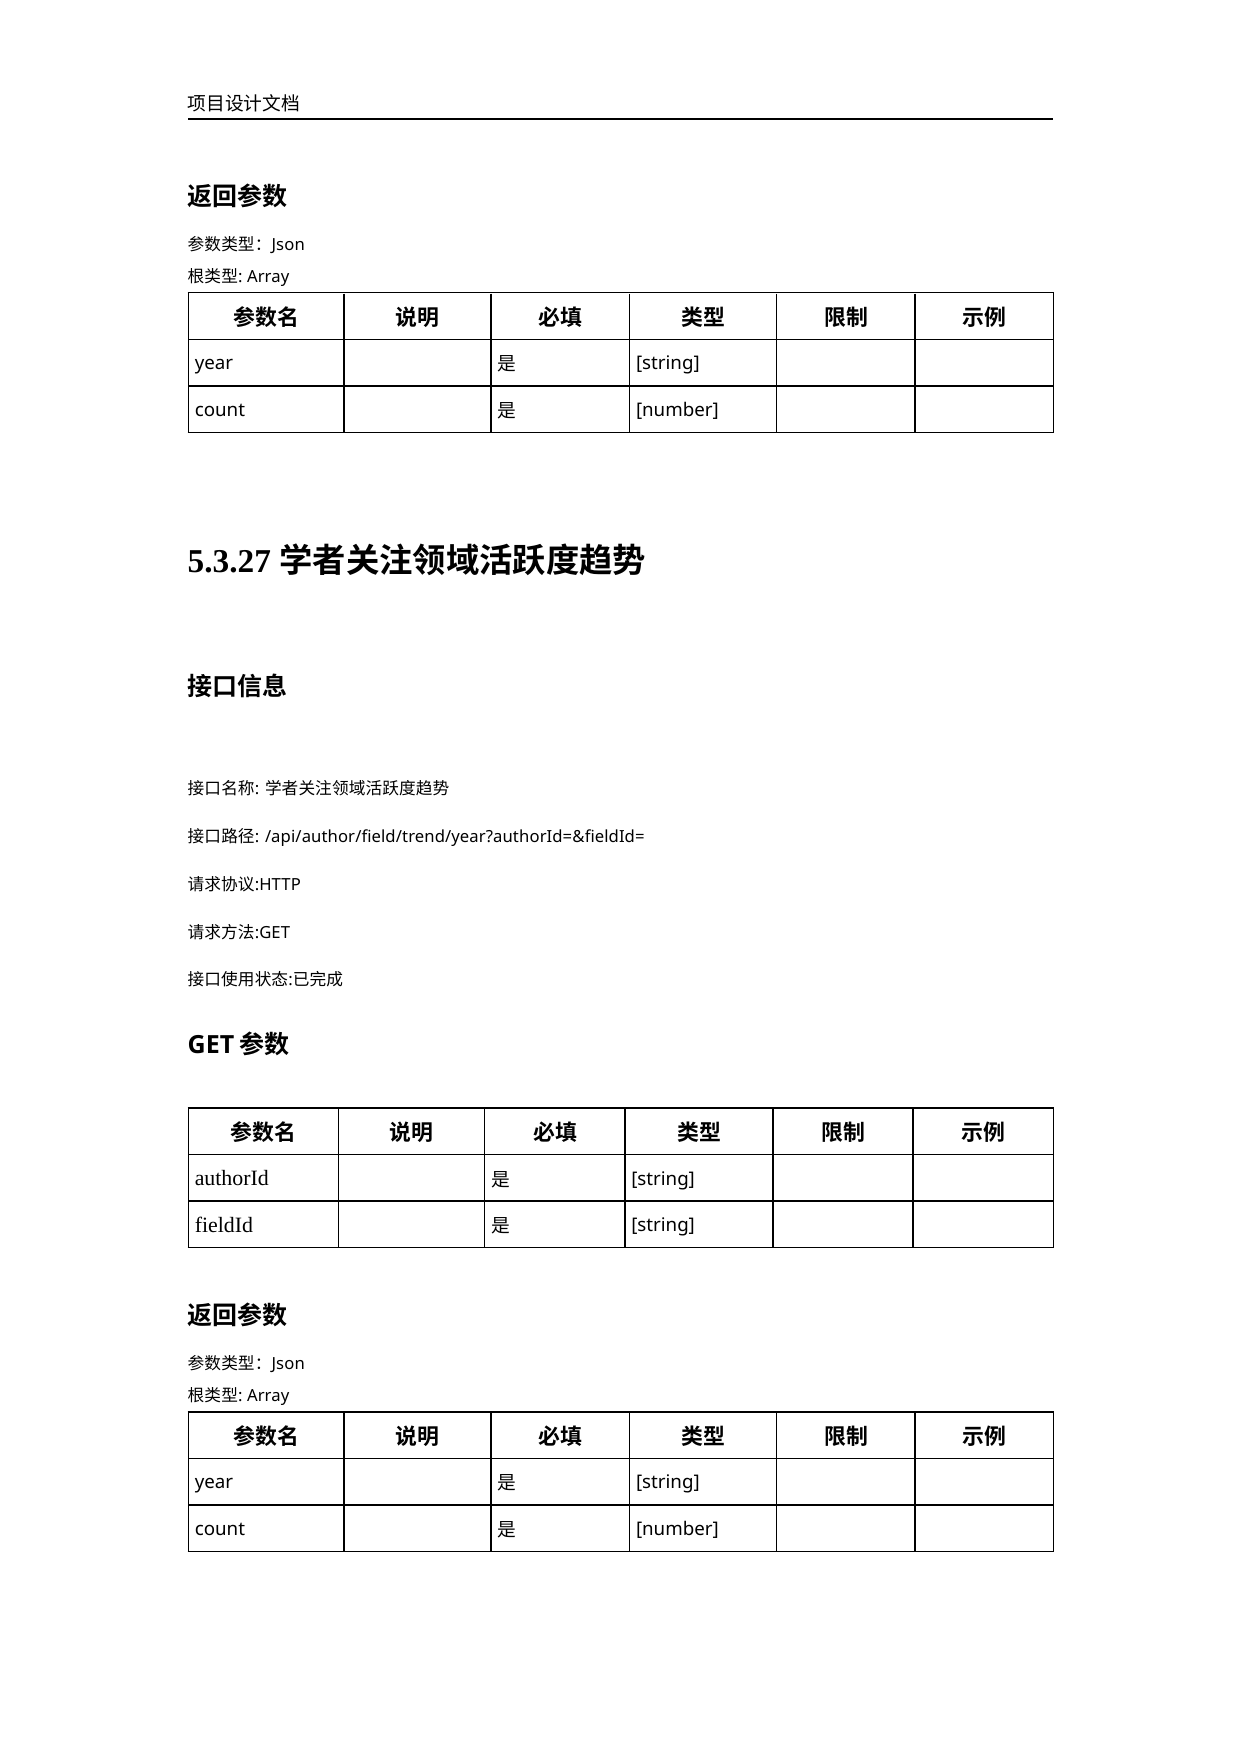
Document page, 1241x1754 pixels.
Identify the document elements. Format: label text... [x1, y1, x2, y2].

table_cell [string] [630, 340, 776, 385]
subtitle 5.3.27 学者关注领域活跃度趋势 [187, 525, 1053, 590]
table_cell [914, 1202, 1053, 1247]
table_cell 是 [485, 1202, 624, 1247]
text 参数类型：Json [187, 227, 1053, 259]
table_cell [345, 1506, 490, 1551]
table_header 限制 [777, 1413, 914, 1457]
table_cell fieldId [189, 1202, 338, 1247]
table_cell [916, 340, 1053, 385]
table_cell [774, 1155, 912, 1200]
table_header 必填 [492, 293, 629, 338]
table_cell [774, 1202, 912, 1247]
table_cell [string] [626, 1155, 772, 1200]
table_cell [number] [630, 387, 776, 432]
table_cell [916, 1506, 1053, 1551]
table_cell [916, 1459, 1053, 1504]
text 请求协议:HTTP [187, 867, 1053, 900]
table_header 说明 [345, 293, 491, 338]
table_header 类型 [626, 1109, 772, 1154]
table_header 说明 [339, 1109, 484, 1154]
text 参数类型：Json [187, 1346, 1053, 1378]
table_header 类型 [630, 293, 776, 338]
text GET参数 [187, 1010, 1053, 1075]
table_cell year [189, 340, 343, 385]
table_cell [345, 1459, 490, 1504]
text 返回参数 [187, 162, 1053, 227]
table_cell 是 [492, 1506, 629, 1551]
table_cell authorId [189, 1155, 338, 1200]
table_header 示例 [914, 1109, 1053, 1154]
table_header 示例 [916, 1413, 1053, 1457]
table_header 限制 [777, 293, 915, 338]
table_cell [339, 1155, 484, 1200]
table_header 参数名 [189, 1413, 343, 1457]
text 接口路径: /api/author/field/trend/year?authorId=&fieldId= [187, 819, 1053, 852]
table_cell [number] [630, 1506, 776, 1551]
table_header 限制 [774, 1109, 912, 1154]
text 根类型: Array [187, 259, 1053, 292]
table_cell [string] [626, 1202, 772, 1247]
table_cell [345, 387, 490, 432]
table_cell [339, 1202, 484, 1247]
table_header 示例 [916, 293, 1053, 338]
table_cell 是 [492, 1459, 629, 1504]
text 接口使用状态:已完成 [187, 962, 1053, 995]
table_cell 是 [492, 340, 629, 385]
table_cell count [189, 387, 343, 432]
table_cell [string] [630, 1459, 776, 1504]
table_header 说明 [345, 1413, 490, 1457]
table_header 必填 [485, 1109, 624, 1154]
table_header 参数名 [189, 293, 344, 338]
subtitle 接口信息 [187, 652, 1053, 717]
table_cell [914, 1155, 1053, 1200]
table_cell 是 [485, 1155, 624, 1200]
text 请求方法:GET [187, 915, 1053, 947]
table_cell 是 [492, 387, 629, 432]
table_cell year [189, 1459, 343, 1504]
table_cell [777, 340, 914, 385]
table_cell [777, 1459, 914, 1504]
table_cell [777, 1506, 914, 1551]
text 接口名称: 学者关注领域活跃度趋势 [187, 771, 1053, 803]
table_cell [345, 340, 490, 385]
table_cell count [189, 1506, 343, 1551]
table_cell [916, 387, 1053, 432]
text 返回参数 [187, 1281, 1053, 1346]
table_header 类型 [630, 1413, 776, 1457]
table_header 参数名 [189, 1109, 338, 1154]
table_header 必填 [492, 1413, 629, 1457]
table_cell [777, 387, 914, 432]
text 根类型: Array [187, 1378, 1053, 1411]
